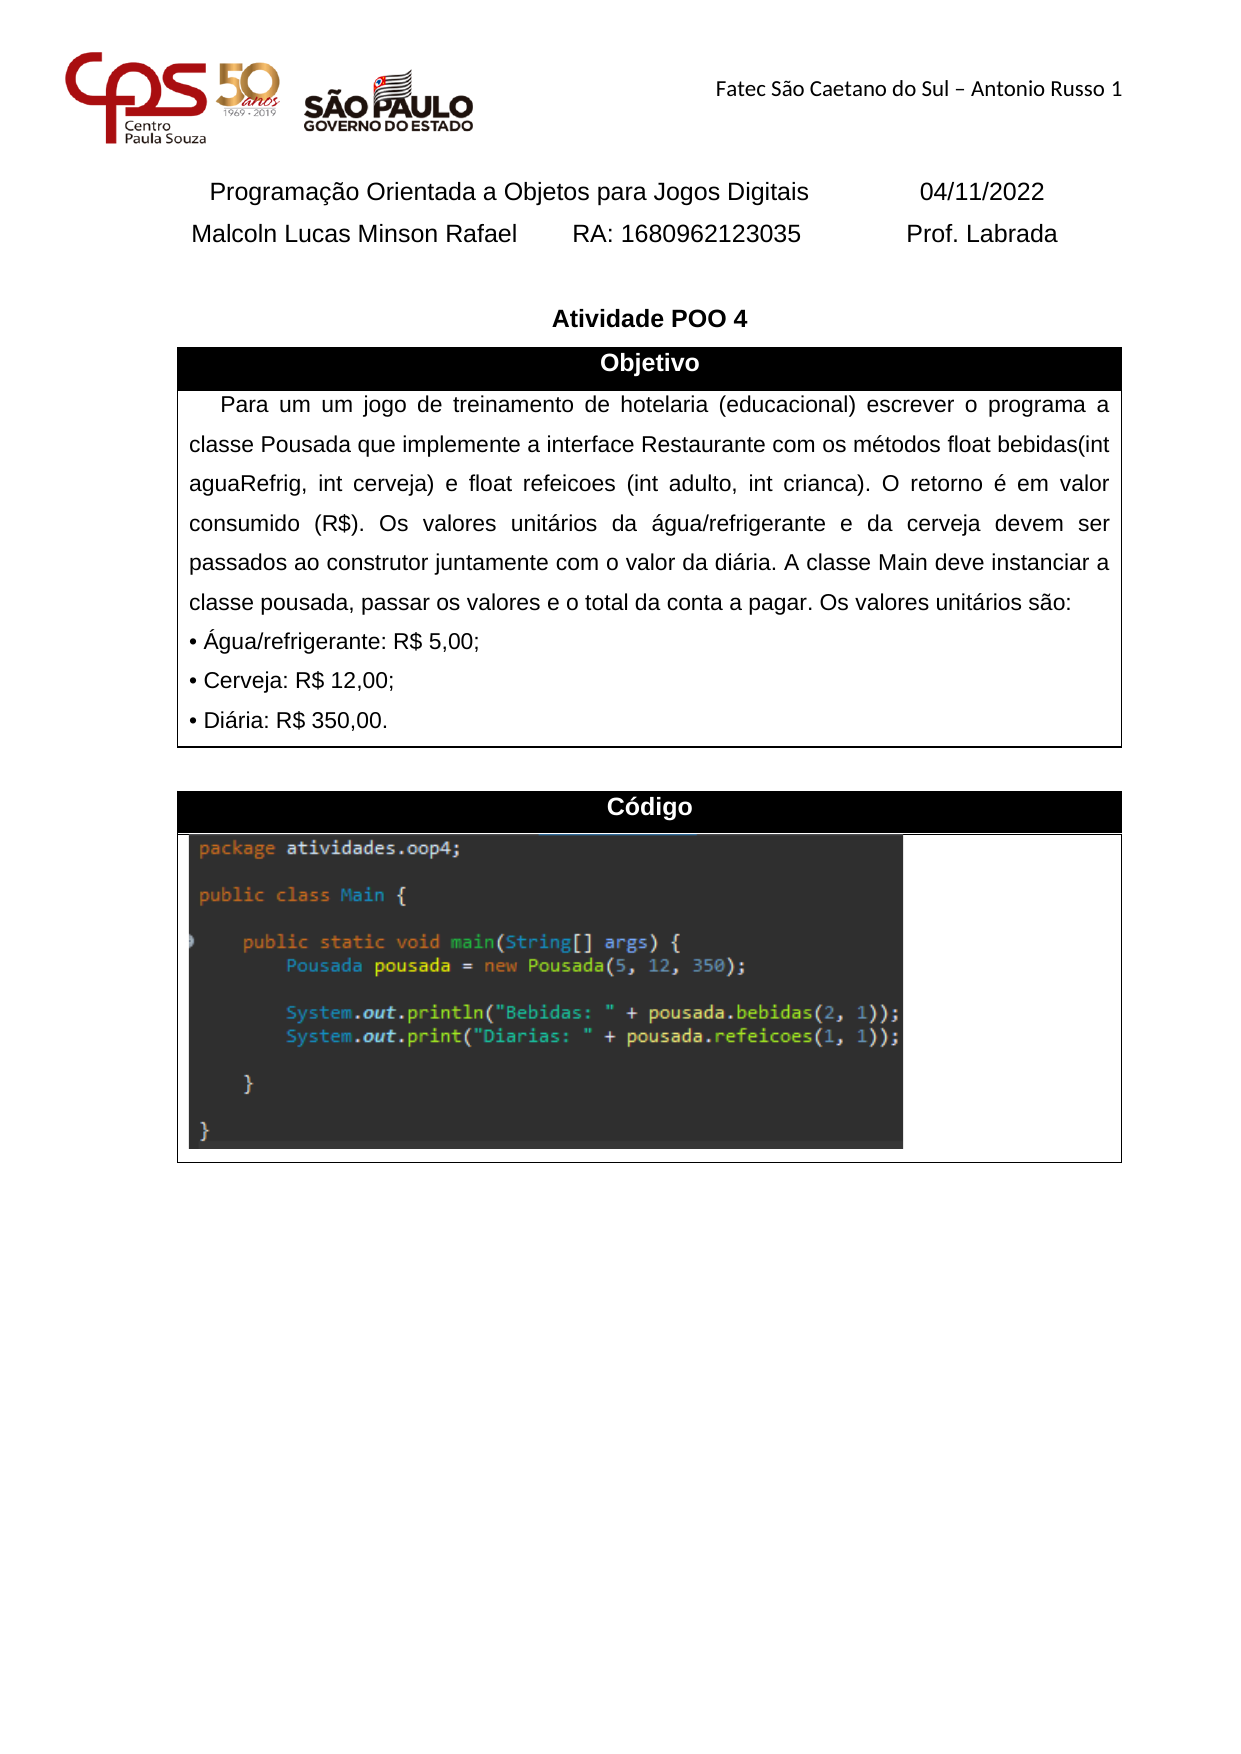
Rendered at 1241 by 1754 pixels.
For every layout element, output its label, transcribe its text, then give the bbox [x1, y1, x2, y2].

table_cell Para um um jogo de treinamento de hotelaria (educacional) escrever o programa a classe Pousada que implemente a interface Restaurante com os métodos float bebidas(int aguaRefrig, int cerveja) e float refeicoes (int adulto, int crianca). O retorno é em valor consumido (R$). Os valores unitários da água/refrigerante e da cerveja devem ser passados ao construtor juntamente com o valor da diária. A classe Main deve instanciar a classe pousada, passar os valores e o total da conta a pagar. Os valores unitários são: • Água/refrigerante: R$ 5,00; • Cerveja: R$ 12,00; • Diária: R$ 350,00. [178, 391, 1121, 746]
table_header Objetivo [178, 348, 1122, 390]
table_header Código [178, 792, 1122, 833]
picture [58, 44, 485, 149]
table_cell RA: 1680962123035 [531, 219, 842, 261]
table_cell [178, 835, 1121, 1162]
picture [188, 834, 904, 1149]
table_cell Malcoln Lucas Minson Rafael [177, 219, 531, 261]
table_header 04/11/2022 [842, 177, 1122, 219]
table_header Programação Orientada a Objetos para Jogos Digitais [177, 177, 842, 219]
table_cell Prof. Labrada [842, 219, 1122, 261]
text Atividade POO 4 [177, 304, 1122, 333]
